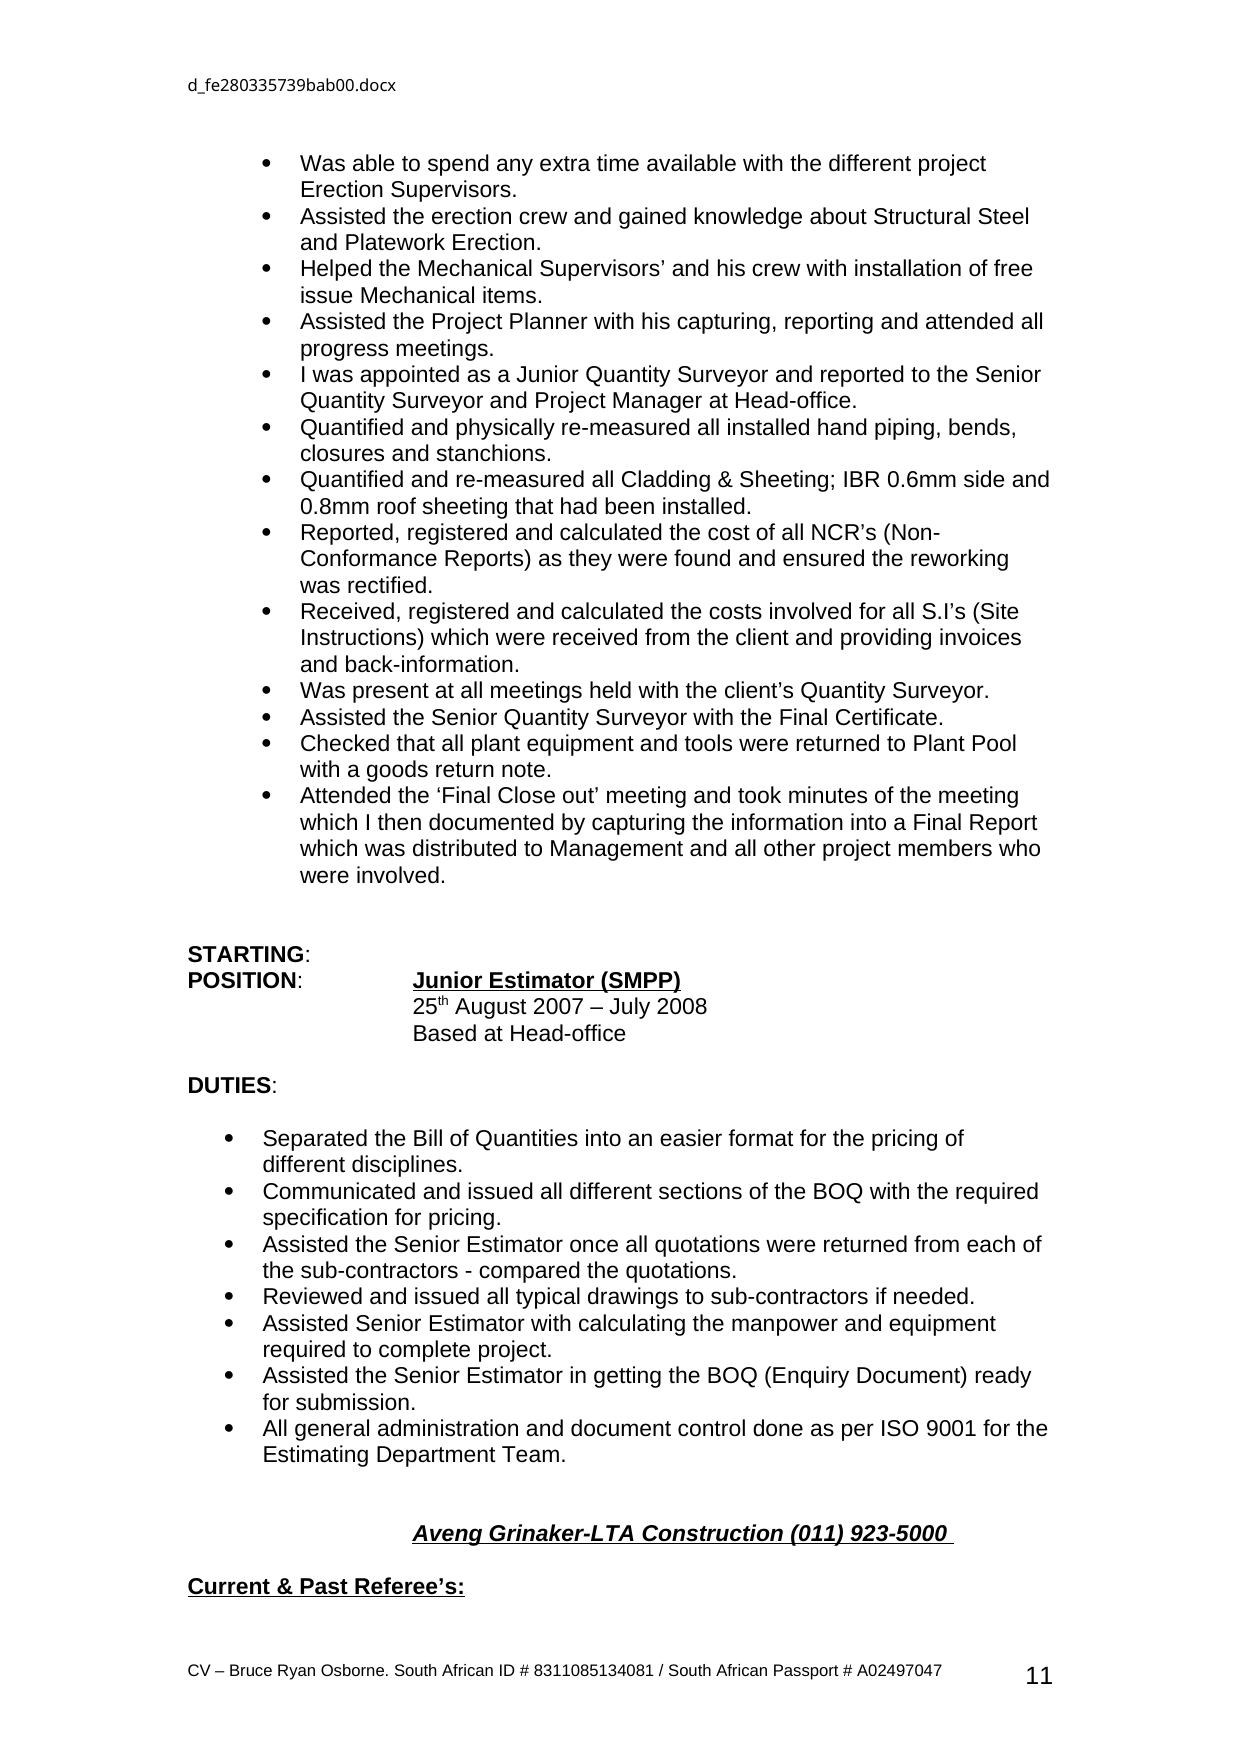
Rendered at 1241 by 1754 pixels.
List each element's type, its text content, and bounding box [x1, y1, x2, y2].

list Assisted the Senior Estimator once all quotations were returned from each of the sub-contractors - compared the quotations. [225, 1231, 1053, 1283]
list Was present at all meetings held with the client’s Quantity Surveyor. [262, 677, 1053, 703]
list Communicated and issued all different sections of the BOQ with the required specification for pricing. [225, 1178, 1053, 1231]
list Reported, registered and calculated the cost of all NCR’s (Non-Conformance Reports) as they were found and ensured the reworking was rectified. [262, 519, 1053, 598]
list Quantified and re-measured all Cladding & Sheeting; IBR 0.6mm side and 0.8mm roof sheeting that had been installed. [262, 466, 1053, 519]
list Assisted the Senior Quantity Surveyor with the Final Certificate. [262, 703, 1053, 730]
list Attended the ‘Final Close out’ meeting and took minutes of the meeting which I then documented by capturing the information into a Final Report which was distributed to Management and all other project members who were involved. [262, 782, 1053, 888]
list Checked that all plant equipment and tools were returned to Plant Pool with a goods return note. [262, 730, 1053, 782]
list Assisted the Project Planner with his capturing, reporting and attended all progress meetings. [262, 308, 1053, 361]
text POSITION: Junior Estimator (SMPP) [187, 967, 1053, 993]
list Reviewed and issued all typical drawings to sub-contractors if needed. [225, 1283, 1053, 1309]
list Helped the Mechanical Supervisors’ and his crew with installation of free issue Mechanical items. [262, 255, 1053, 308]
list Received, registered and calculated the costs involved for all S.I’s (Site Instructions) which were received from the client and providing invoices and back-information. [262, 598, 1053, 677]
text 25th August 2007 – July 2008 [187, 993, 1053, 1020]
list All general administration and document control done as per ISO 9001 for the Estimating Department Team. [225, 1415, 1053, 1468]
list Assisted the Senior Estimator in getting the BOQ (Enquiry Document) ready for submission. [225, 1362, 1053, 1415]
list Separated the Bill of Quantities into an easier format for the pricing of different disciplines. [225, 1125, 1053, 1178]
list Assisted the erection crew and gained knowledge about Structural Steel and Platework Erection. [262, 203, 1053, 255]
text Based at Head-office [187, 1020, 1053, 1046]
text Current & Past Referee’s: [187, 1573, 1053, 1599]
list Assisted Senior Estimator with calculating the manpower and equipment required to complete project. [225, 1309, 1053, 1362]
text Aveng Grinaker-LTA Construction (011) 923-5000 [187, 1520, 1053, 1547]
text STARTING: [187, 941, 1053, 967]
list Was able to spend any extra time available with the different project Erection Supervisors. [262, 150, 1053, 203]
list Quantified and physically re-measured all installed hand piping, bends, closures and stanchions. [262, 413, 1053, 466]
text DUTIES: [187, 1072, 1053, 1099]
list I was appointed as a Junior Quantity Surveyor and reported to the Senior Quantity Surveyor and Project Manager at Head-office. [262, 361, 1053, 413]
